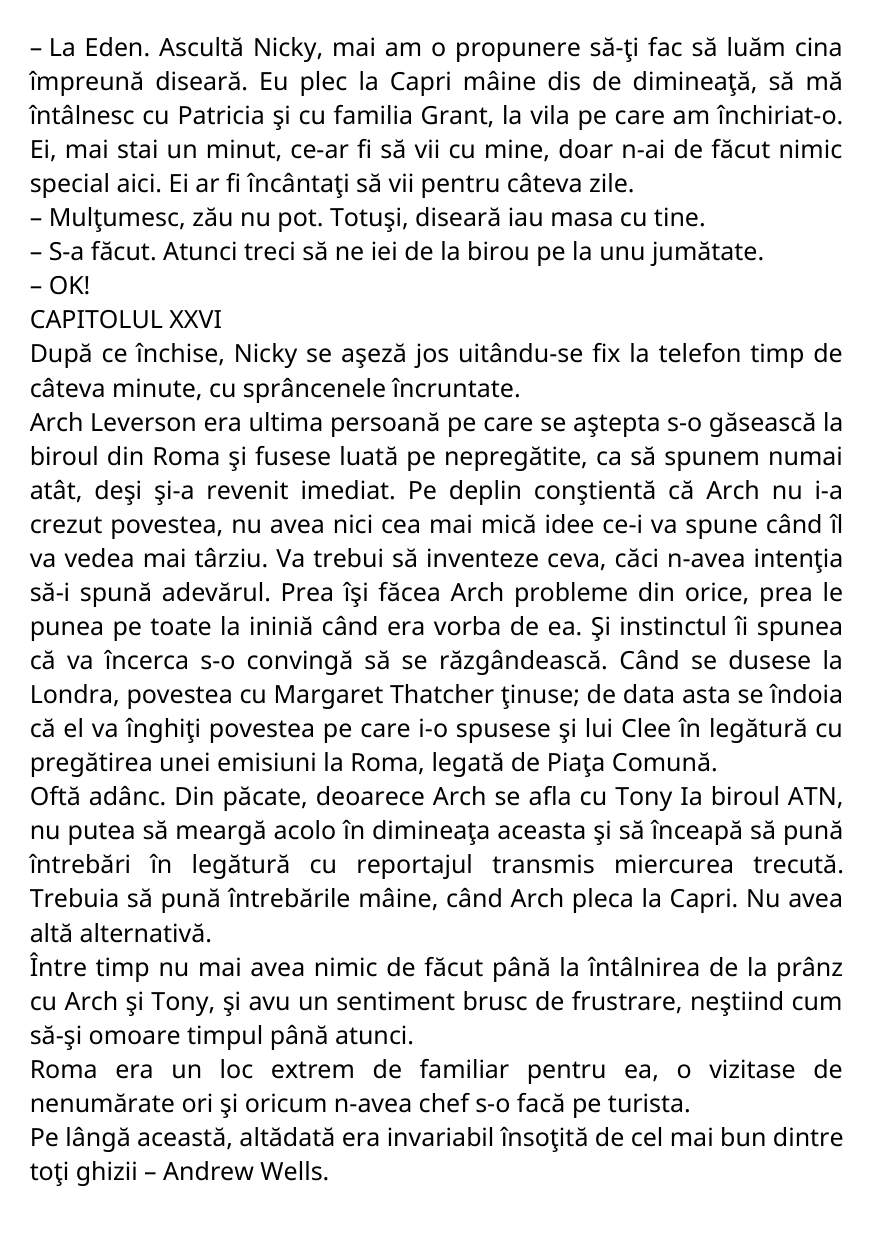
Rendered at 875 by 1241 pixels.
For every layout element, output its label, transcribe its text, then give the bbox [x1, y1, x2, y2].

text – OK! [29, 268, 844, 302]
text Oftă adânc. Din păcate, deoarece Arch se afla cu Tony Ia biroul ATN, nu putea să meargă acolo în dimineaţa aceasta şi să înceapă să pună întrebări în legătură cu reportajul transmis miercurea trecută. Trebuia să pună întrebările mâine, când Arch pleca la Capri. Nu avea altă alternativă. [29, 779, 844, 949]
text Între timp nu mai avea nimic de făcut până la întâlnirea de la prânz cu Arch şi Tony, şi avu un sentiment brusc de frustrare, neştiind cum să-şi omoare timpul până atunci. [29, 949, 844, 1051]
text Pe lângă această, altădată era invariabil însoţită de cel mai bun dintre toţi ghizii – Andrew Wells. [29, 1119, 844, 1188]
text – La Eden. Ascultă Nicky, mai am o propunere să-ţi fac să luăm cina împreună diseară. Eu plec la Capri mâine dis de dimineaţă, să mă întâlnesc cu Patricia şi cu familia Grant, la vila pe care am închiriat-o. Ei, mai stai un minut, ce-ar fi să vii cu mine, doar n-ai de făcut nimic special aici. Ei ar fi încântaţi să vii pentru câteva zile. [29, 29, 844, 200]
text – Mulţumesc, zău nu pot. Totuşi, diseară iau masa cu tine. [29, 200, 844, 234]
text Roma era un loc extrem de familiar pentru ea, o vizitase de nenumărate ori şi oricum n-avea chef s-o facă pe turista. [29, 1051, 844, 1119]
text CAPITOLUL XXVI [29, 302, 844, 336]
text După ce închise, Nicky se aşeză jos uitându-se fix la telefon timp de câteva minute, cu sprâncenele încruntate. [29, 336, 844, 404]
text Arch Leverson era ultima persoană pe care se aştepta s-o găsească la biroul din Roma şi fusese luată pe nepregătite, ca să spunem numai atât, deşi şi-a revenit imediat. Pe deplin conştientă că Arch nu i-a crezut povestea, nu avea nici cea mai mică idee ce-i va spune când îl va vedea mai târziu. Va trebui să inventeze ceva, căci n-avea intenţia să-i spună adevărul. Prea îşi făcea Arch probleme din orice, prea le punea pe toate la ininiă când era vorba de ea. Şi instinctul îi spunea că va încerca s-o convingă să se răzgândească. Când se dusese la Londra, povestea cu Margaret Thatcher ţinuse; de data asta se îndoia că el va înghiţi povestea pe care i-o spusese şi lui Clee în legătură cu pregătirea unei emisiuni la Roma, legată de Piaţa Comună. [29, 404, 844, 779]
text – S-a făcut. Atunci treci să ne iei de la birou pe la unu jumătate. [29, 234, 844, 268]
